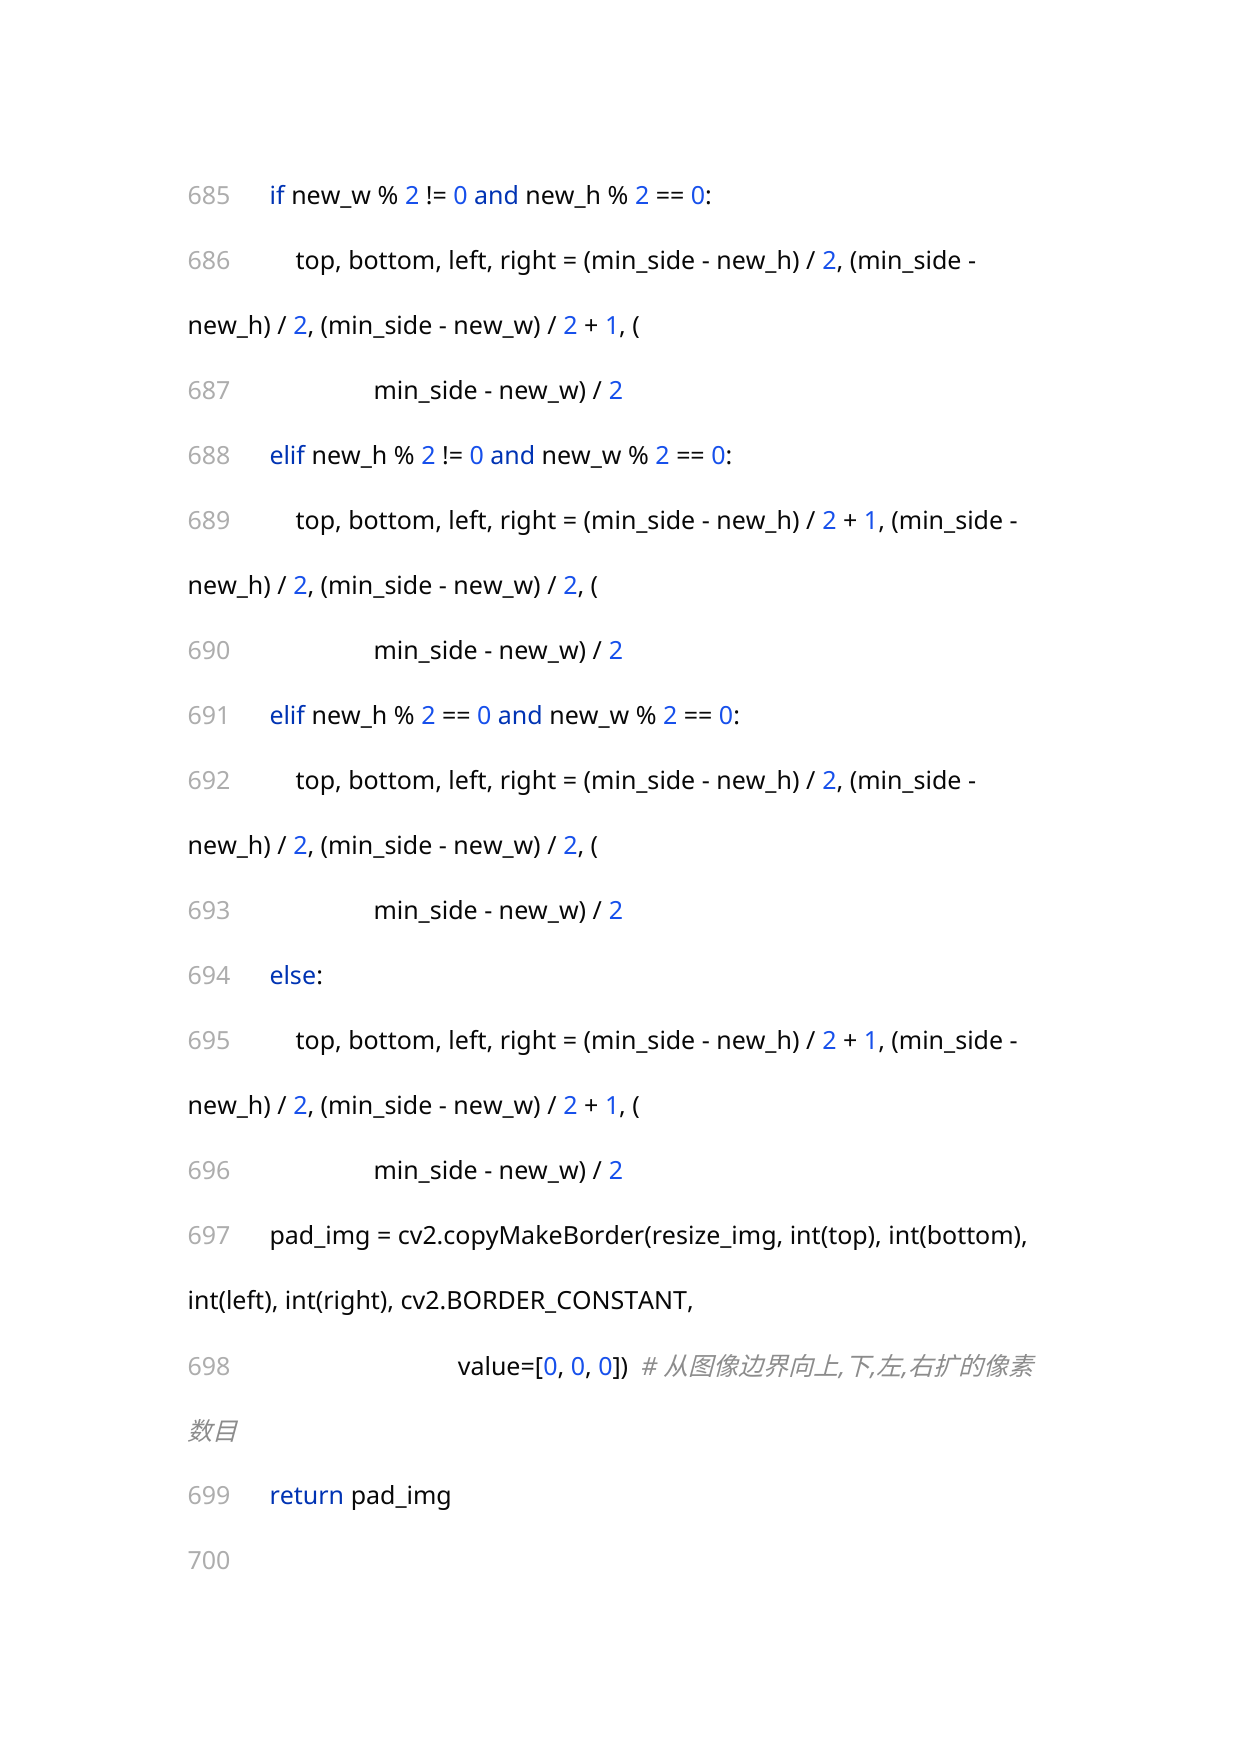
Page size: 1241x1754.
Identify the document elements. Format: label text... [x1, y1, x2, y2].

text 686 top, bottom, left, right = (min_side - new_h) / 2, (min_side - new_h) / 2, (min_side - new_w) / 2 + 1, ( [187, 227, 1053, 357]
text 696 min_side - new_w) / 2 [187, 1137, 1053, 1202]
text 688 elif new_h % 2 != 0 and new_w % 2 == 0: [187, 422, 1053, 487]
text 691 elif new_h % 2 == 0 and new_w % 2 == 0: [187, 682, 1053, 747]
text 690 min_side - new_w) / 2 [187, 617, 1053, 682]
text 697 pad_img = cv2.copyMakeBorder(resize_img, int(top), int(bottom), int(left), int(right), cv2.BORDER_CONSTANT, [187, 1202, 1053, 1332]
text 694 else: [187, 942, 1053, 1007]
text 700 [187, 1527, 1053, 1592]
text 687 min_side - new_w) / 2 [187, 357, 1053, 422]
text 698 value=[0, 0, 0]) # 从图像边界向上,下,左,右扩的像素数目 [187, 1332, 1053, 1462]
text 699 return pad_img [187, 1462, 1053, 1527]
text 693 min_side - new_w) / 2 [187, 877, 1053, 942]
text 685 if new_w % 2 != 0 and new_h % 2 == 0: [187, 162, 1053, 227]
text 689 top, bottom, left, right = (min_side - new_h) / 2 + 1, (min_side - new_h) / 2, (min_side - new_w) / 2, ( [187, 487, 1053, 617]
text 695 top, bottom, left, right = (min_side - new_h) / 2 + 1, (min_side - new_h) / 2, (min_side - new_w) / 2 + 1, ( [187, 1007, 1053, 1137]
text 692 top, bottom, left, right = (min_side - new_h) / 2, (min_side - new_h) / 2, (min_side - new_w) / 2, ( [187, 747, 1053, 877]
